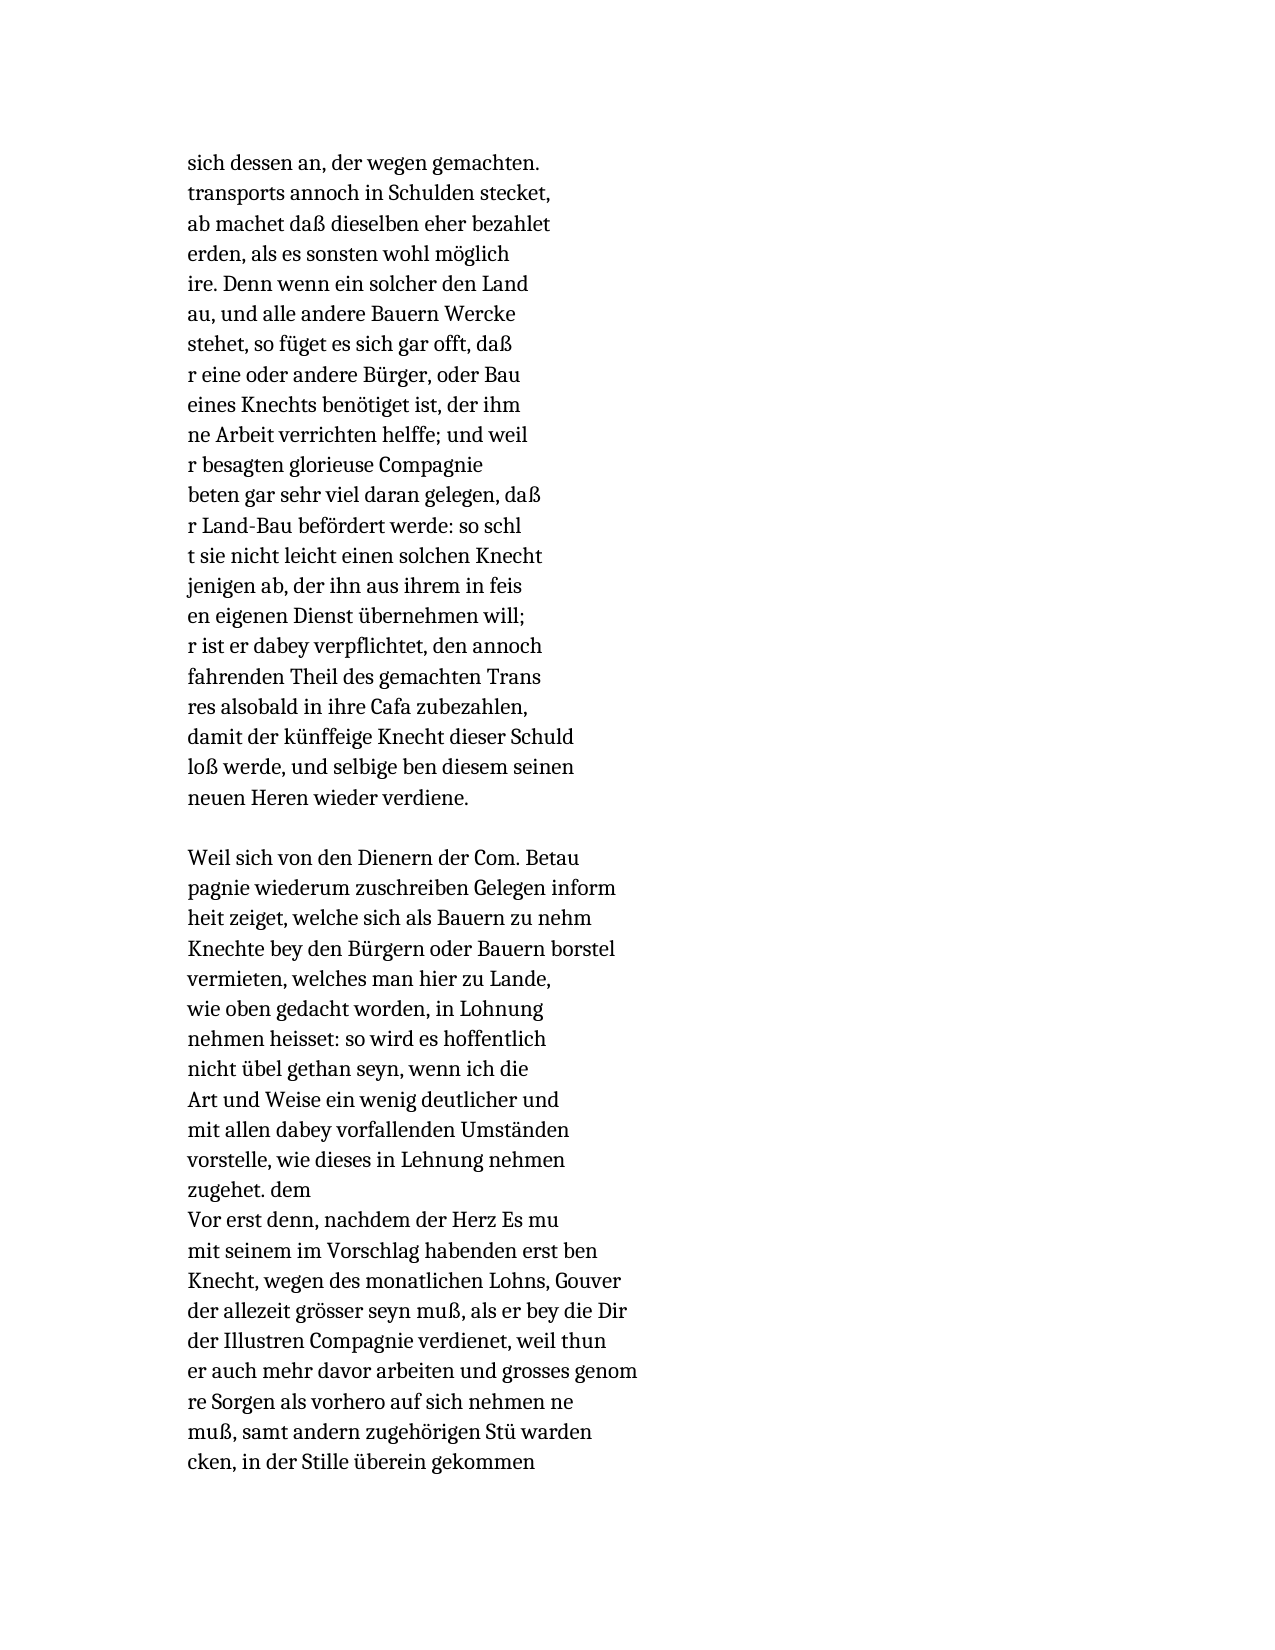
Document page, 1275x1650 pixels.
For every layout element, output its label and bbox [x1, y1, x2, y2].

text [187, 150, 1087, 1475]
